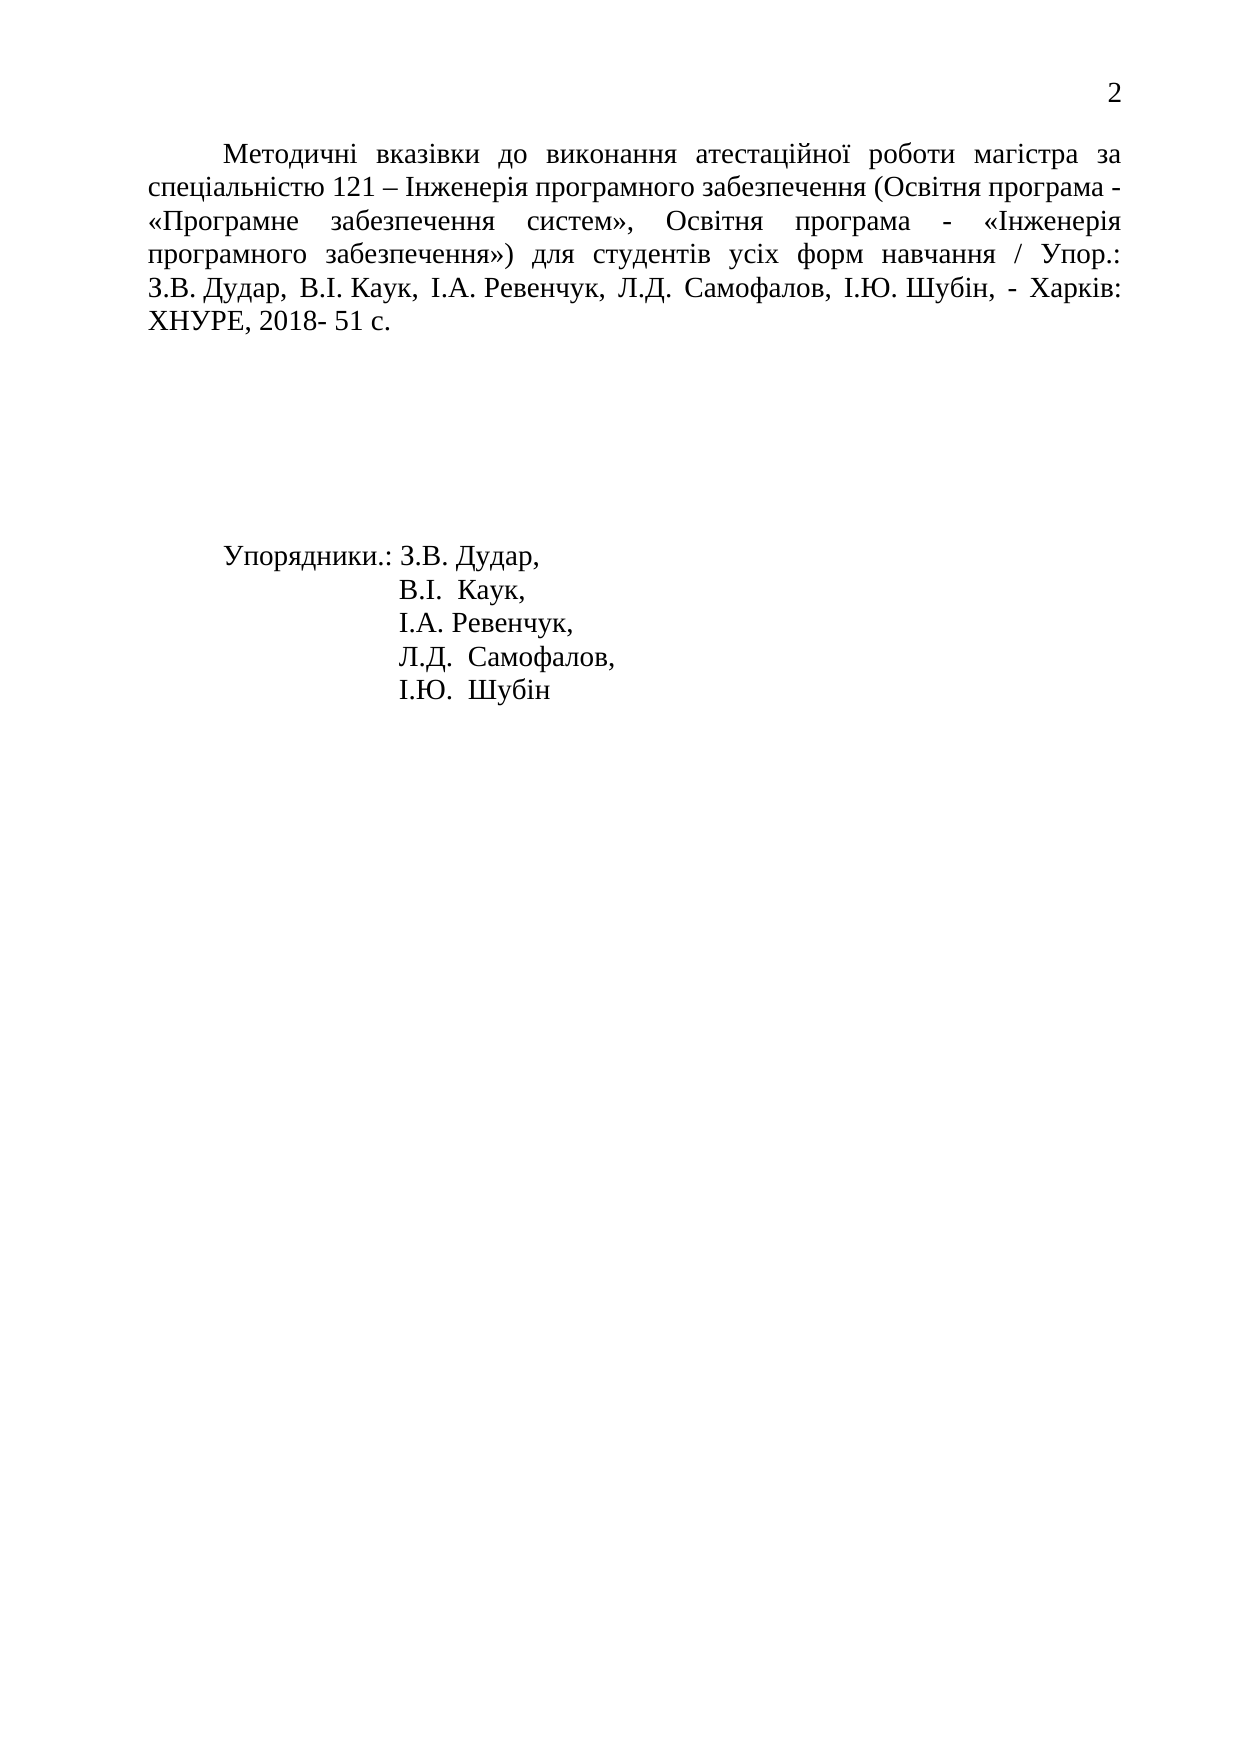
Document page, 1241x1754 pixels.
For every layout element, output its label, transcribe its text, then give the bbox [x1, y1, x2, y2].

text Упорядники.: З.В. Дудар, [148, 538, 1122, 572]
text Л.Д. Самофалов, [148, 639, 1122, 672]
text І.Ю. Шубін [148, 672, 1122, 706]
text В.І. Каук, [148, 572, 1122, 605]
text І.А. Ревенчук, [148, 605, 1122, 639]
text Методичні вказівки до виконання атестаційної роботи магістра за спеціальністю 121 – Інженерія програмного забезпечення (Освітня програма - «Програмне забезпечення систем», Освітня програма - «Інженерія програмного забезпечення») для студентів усіх форм навчання / Упор.: З.В. Дудар, В.І. Каук, І.А. Ревенчук, Л.Д. Самофалов, І.Ю. Шубін, - Харків: ХНУРЕ, 2018- 51 с. [148, 136, 1122, 337]
